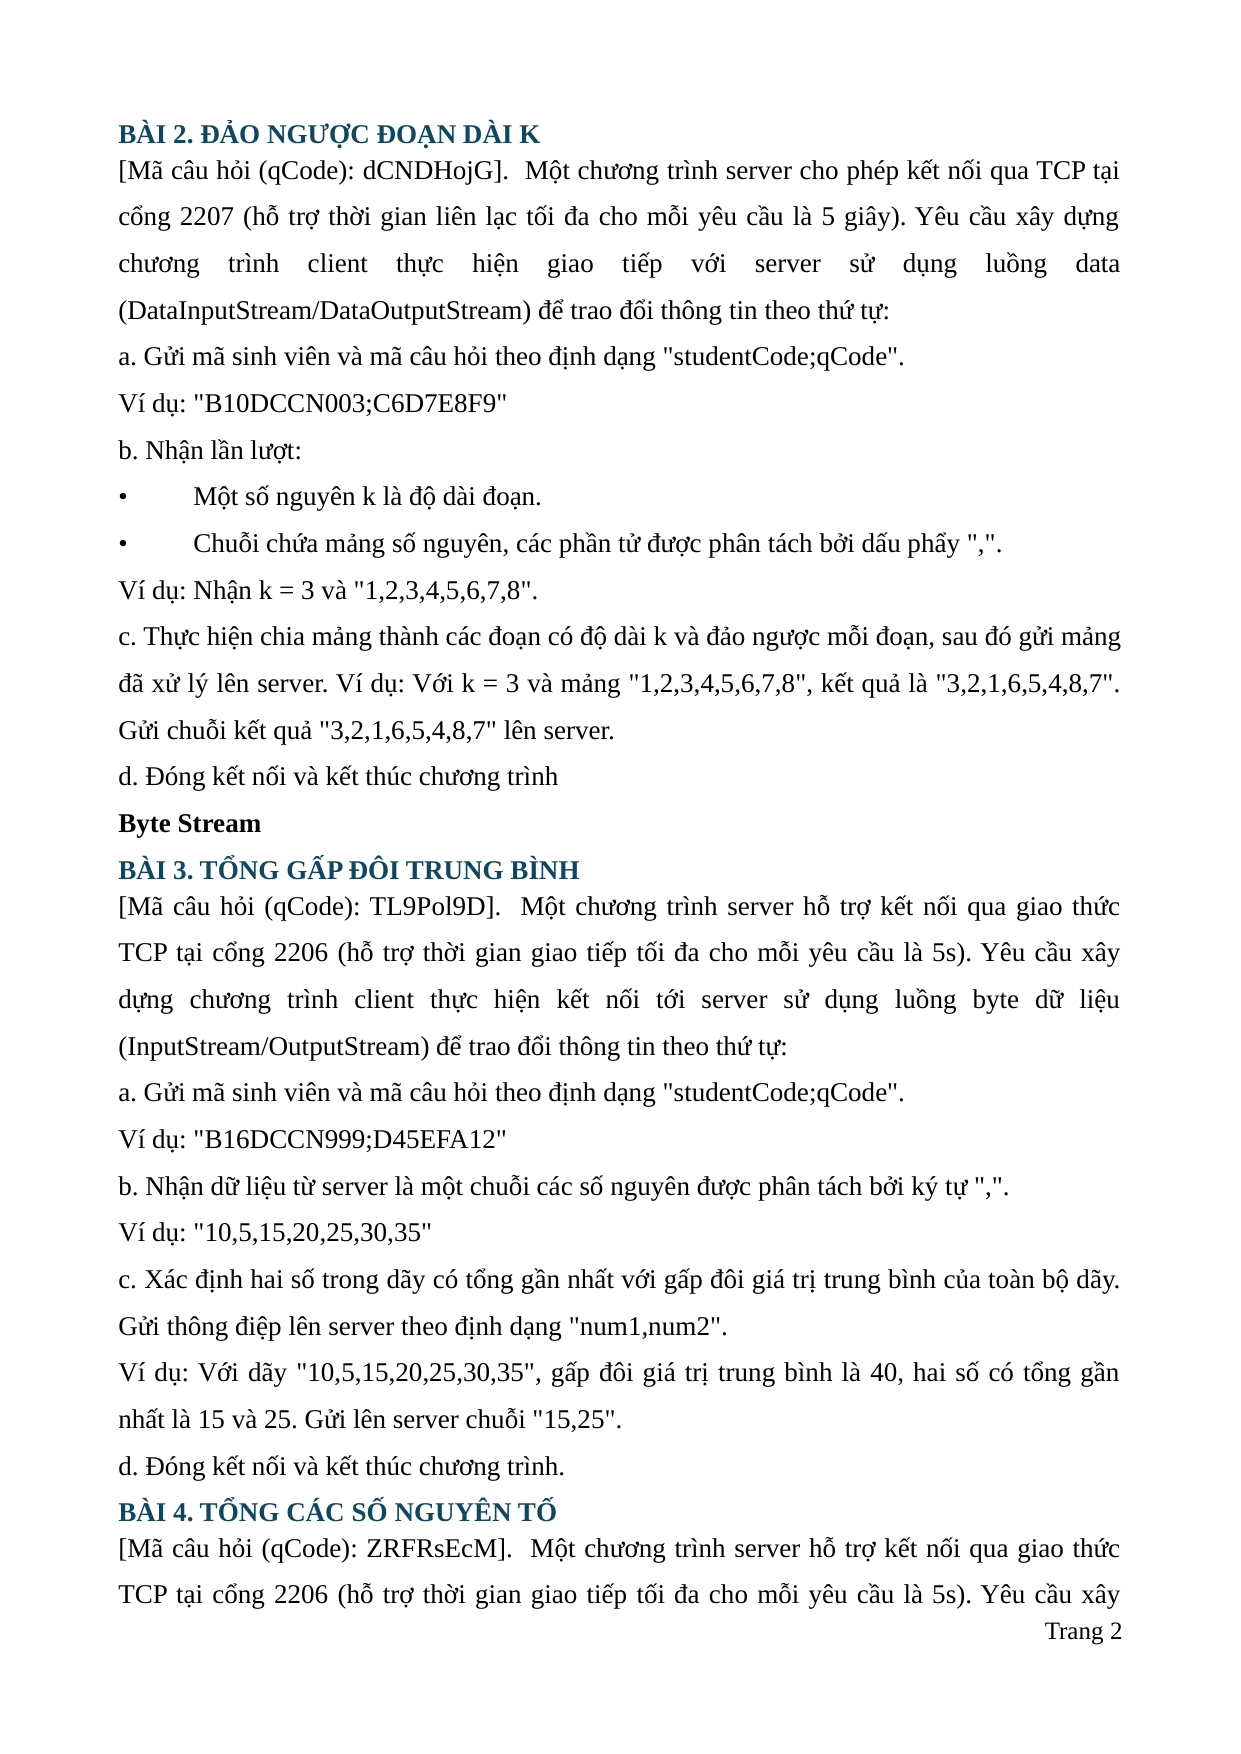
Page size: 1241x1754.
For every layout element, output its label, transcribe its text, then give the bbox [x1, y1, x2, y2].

text Ví dụ: Nhận k = 3 và "1,2,3,4,5,6,7,8". [118, 574, 1122, 605]
text a. Gửi mã sinh viên và mã câu hỏi theo định dạng "studentCode;qCode". [118, 1076, 1122, 1107]
text • Chuỗi chứa mảng số nguyên, các phần tử được phân tách bởi dấu phẩy ",". [118, 527, 1122, 558]
text Ví dụ: "B10DCCN003;C6D7E8F9" [118, 387, 1122, 418]
text [Mã câu hỏi (qCode): TL9Pol9D]. Một chương trình server hỗ trợ kết nối qua giao thức TCP tại cổng 2206 (hỗ trợ thời gian giao tiếp tối đa cho mỗi yêu cầu là 5s). Yêu cầu xây dựng chương trình client thực hiện kết nối tới server sử dụng luồng byte dữ liệu (InputStream/OutputStream) để trao đổi thông tin theo thứ tự: [118, 889, 1122, 1061]
subtitle BÀI 2. ĐẢO NGƯỢC ĐOẠN DÀI K [118, 118, 1122, 149]
subtitle BÀI 4. TỔNG CÁC SỐ NGUYÊN TỐ [118, 1496, 1122, 1527]
text Ví dụ: "B16DCCN999;D45EFA12" [118, 1123, 1122, 1154]
text Ví dụ: "10,5,15,20,25,30,35" [118, 1216, 1122, 1247]
text d. Đóng kết nối và kết thúc chương trình [118, 761, 1122, 792]
text • Một số nguyên k là độ dài đoạn. [118, 481, 1122, 512]
subtitle BÀI 3. TỔNG GẤP ĐÔI TRUNG BÌNH [118, 854, 1122, 885]
text Byte Stream [118, 807, 1122, 838]
text [Mã câu hỏi (qCode): dCNDHojG]. Một chương trình server cho phép kết nối qua TCP tại cổng 2207 (hỗ trợ thời gian liên lạc tối đa cho mỗi yêu cầu là 5 giây). Yêu cầu xây dựng chương trình client thực hiện giao tiếp với server sử dụng luồng data (DataInputStream/DataOutputStream) để trao đổi thông tin theo thứ tự: [118, 154, 1122, 325]
text d. Đóng kết nối và kết thúc chương trình. [118, 1449, 1122, 1481]
text Ví dụ: Với dãy "10,5,15,20,25,30,35", gấp đôi giá trị trung bình là 40, hai số có tổng gần nhất là 15 và 25. Gửi lên server chuỗi "15,25". [118, 1356, 1122, 1434]
text c. Xác định hai số trong dãy có tổng gần nhất với gấp đôi giá trị trung bình của toàn bộ dãy. Gửi thông điệp lên server theo định dạng "num1,num2". [118, 1263, 1122, 1341]
text a. Gửi mã sinh viên và mã câu hỏi theo định dạng "studentCode;qCode". [118, 341, 1122, 372]
text b. Nhận lần lượt: [118, 434, 1122, 465]
text c. Thực hiện chia mảng thành các đoạn có độ dài k và đảo ngược mỗi đoạn, sau đó gửi mảng đã xử lý lên server. Ví dụ: Với k = 3 và mảng "1,2,3,4,5,6,7,8", kết quả là "3,2,1,6,5,4,8,7". Gửi chuỗi kết quả "3,2,1,6,5,4,8,7" lên server. [118, 621, 1122, 745]
text b. Nhận dữ liệu từ server là một chuỗi các số nguyên được phân tách bởi ký tự ",". [118, 1169, 1122, 1201]
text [118, 1532, 1122, 1610]
